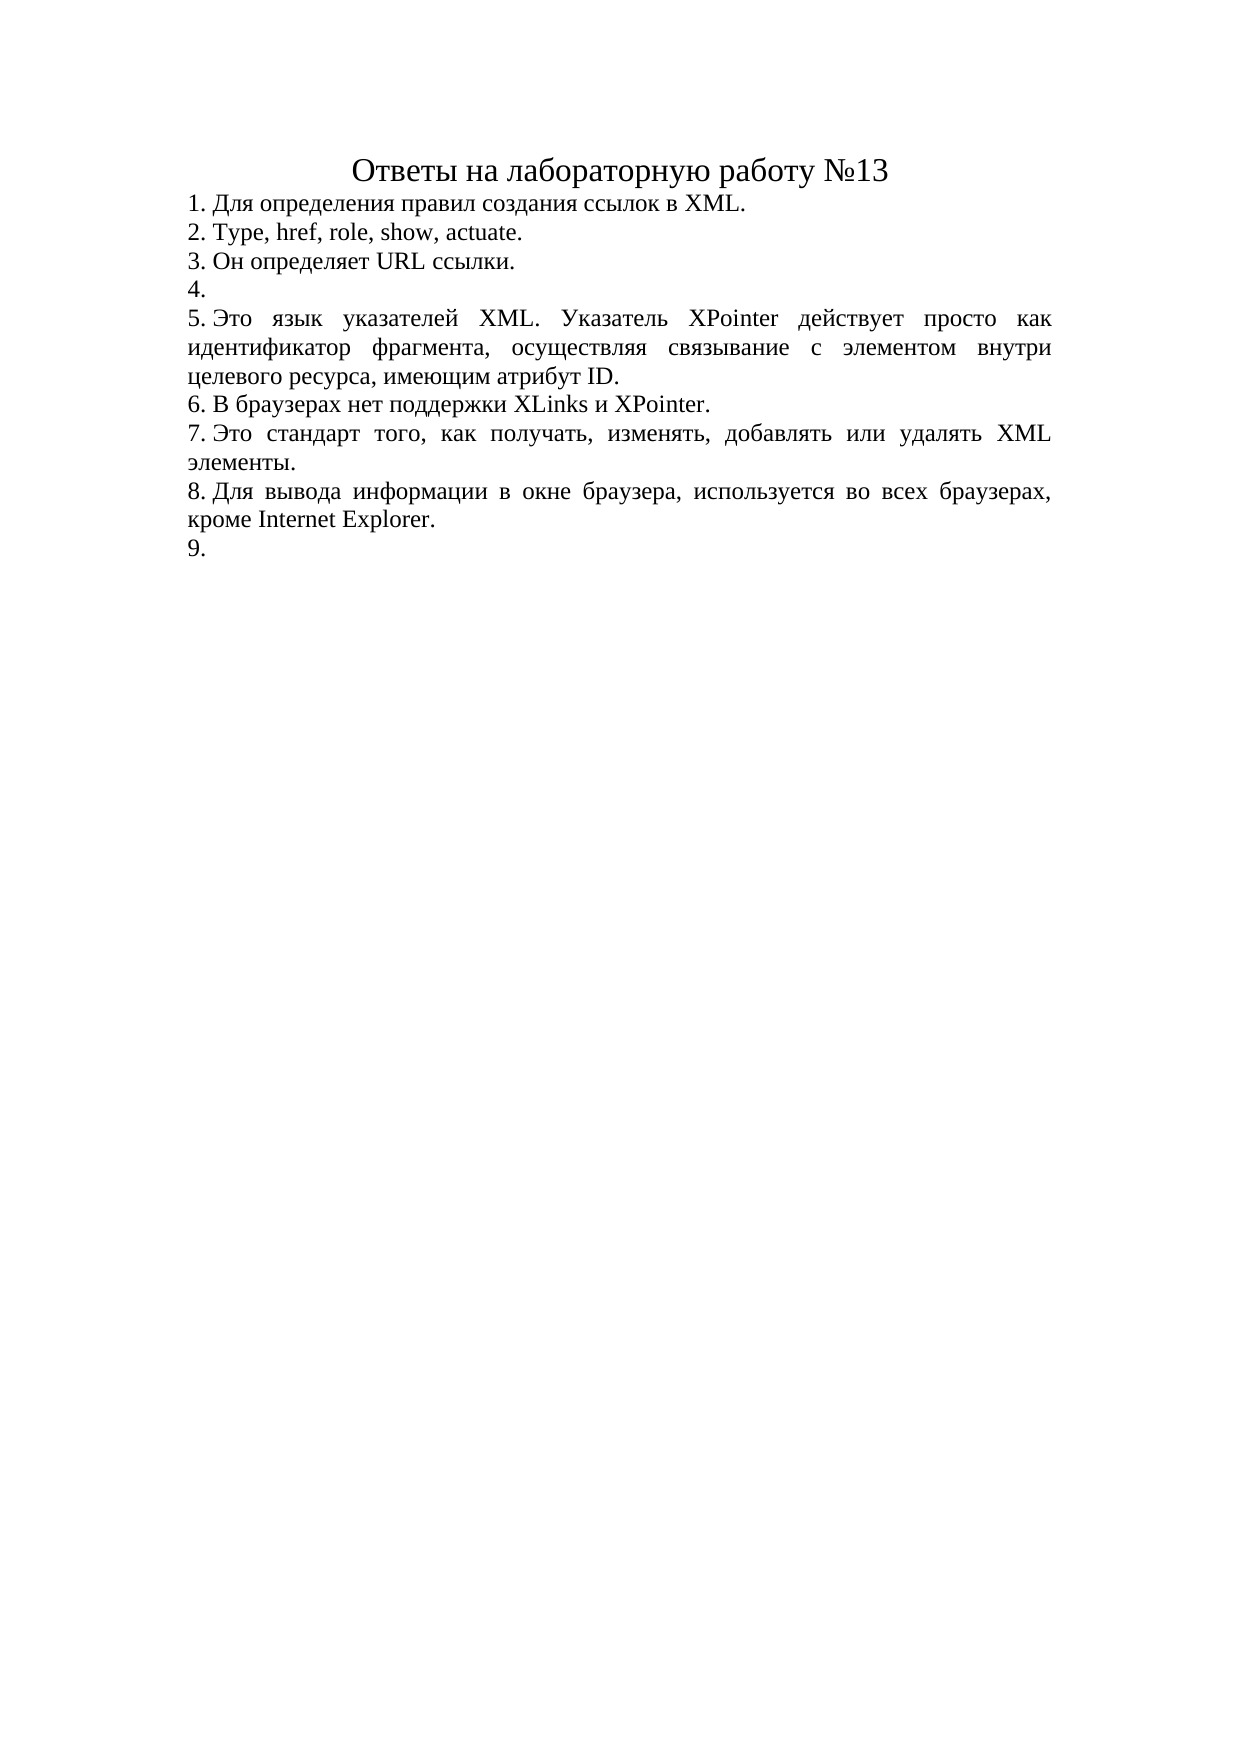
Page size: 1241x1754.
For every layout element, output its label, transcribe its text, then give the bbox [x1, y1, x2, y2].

text Ответы на лабораторную работу №13 [187, 150, 1053, 188]
list Для вывода информации в окне браузера, используется во всех браузерах, кроме Internet Explorer. [187, 476, 1053, 533]
list Это язык указателей XML. Указатель XPointer действует просто как идентификатор фрагмента, осуществляя связывание с элементом внутри целевого ресурса, имеющим атрибут ID. [187, 303, 1053, 389]
list Type, href, role, show, actuate. [187, 217, 1053, 246]
list Это стандарт того, как получать, изменять, добавлять или удалять XML элементы. [187, 418, 1053, 476]
list Для определения правил создания ссылок в XML. [187, 188, 1053, 217]
list В браузерах нет поддержки XLinks и XPointer. [187, 389, 1053, 418]
list Он определяет URL ссылки. [187, 246, 1053, 274]
